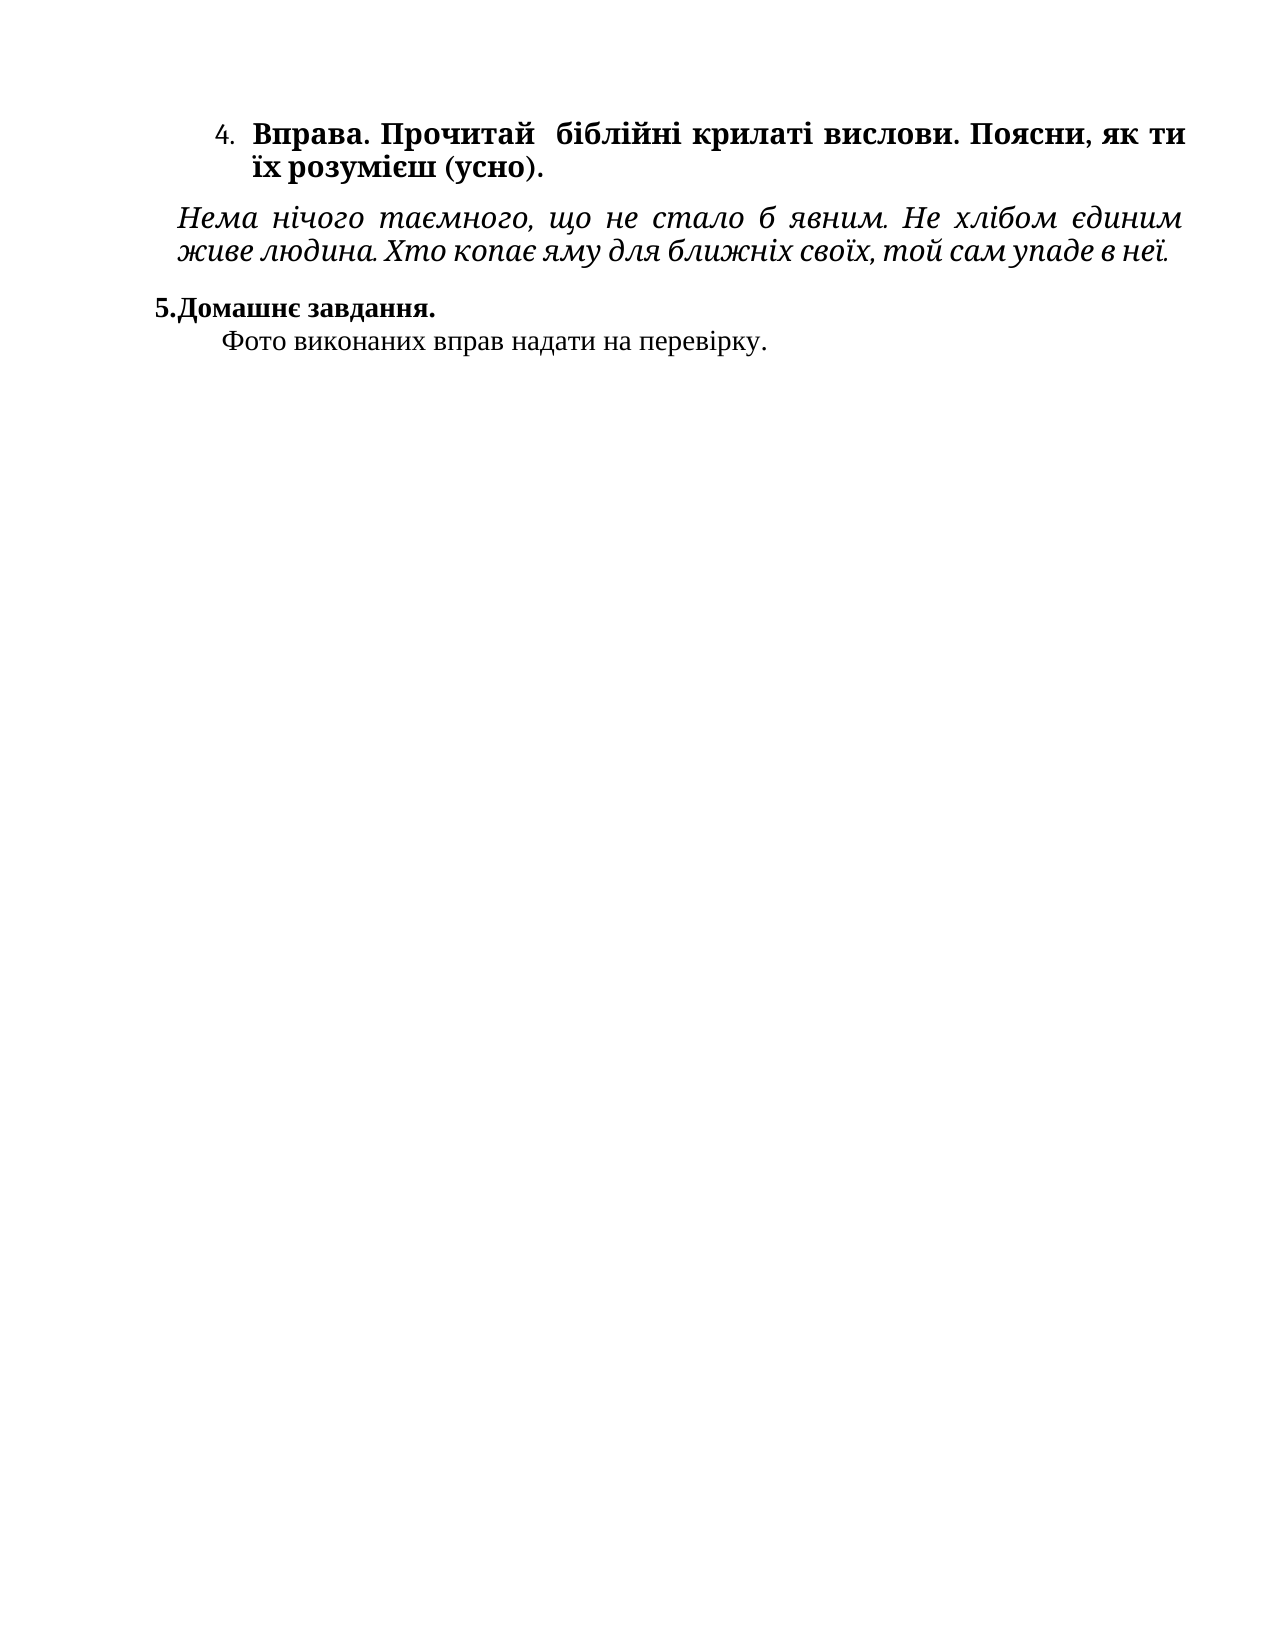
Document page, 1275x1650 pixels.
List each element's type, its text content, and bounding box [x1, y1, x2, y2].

text Нема нічого таємного, що не стало б явним. Не хлібом єдиним живе людина. Хто копає яму для ближніх своїх, той сам упаде в неї. [177, 202, 1186, 269]
list Домашнє завдання. [154, 290, 1186, 323]
list Вправа. Прочитай біблійні крилаті вислови. Поясни, як ти їх розумієш (усно). [215, 118, 1186, 185]
list Фото виконаних вправ надати на перевірку. [221, 323, 1186, 357]
